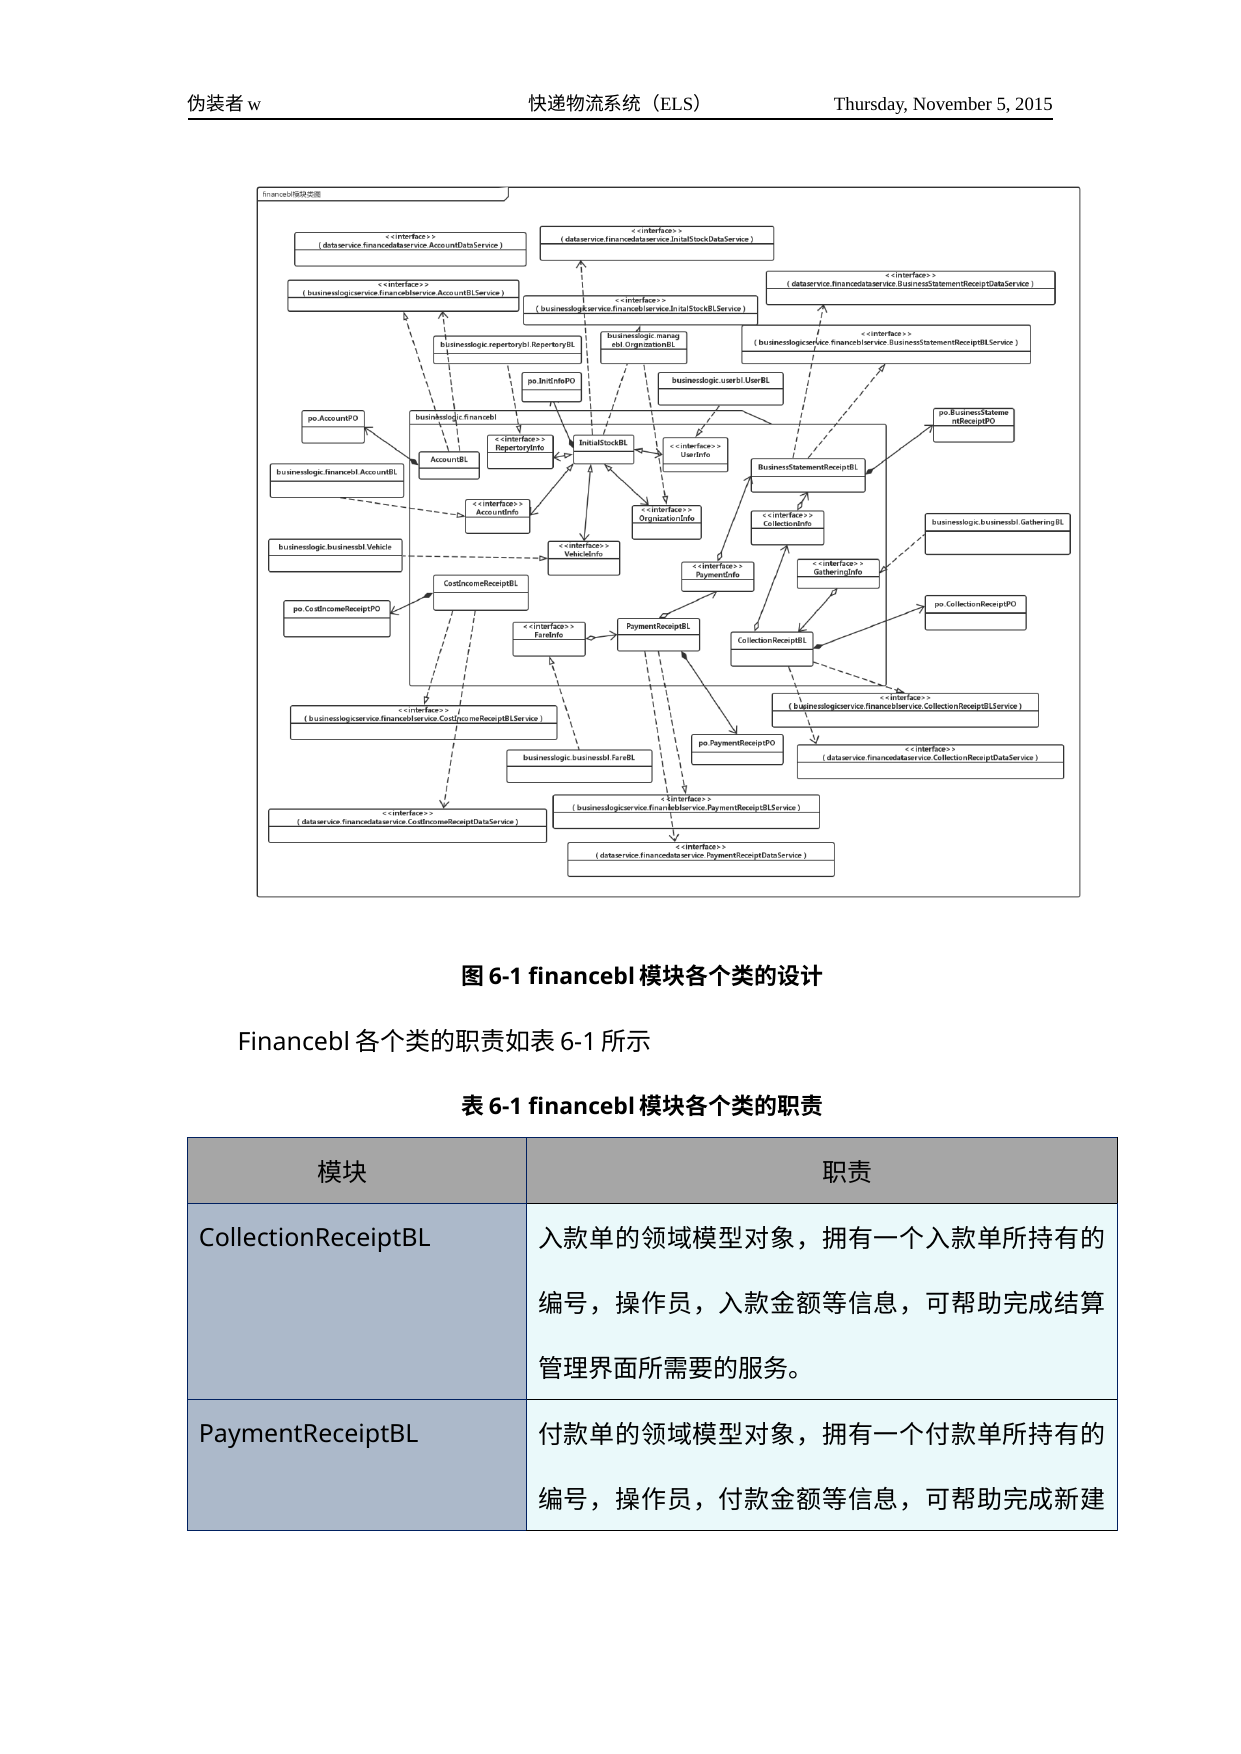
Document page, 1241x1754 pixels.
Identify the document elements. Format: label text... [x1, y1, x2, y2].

text Financebl各个类的职责如表6-1所示 [187, 1007, 1053, 1072]
table_header 模块 [188, 1138, 526, 1203]
table_header 职责 [527, 1138, 1117, 1203]
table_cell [527, 1400, 1117, 1530]
table_cell CollectionReceiptBL [188, 1204, 526, 1399]
text 表6-1 financebl模块各个类的职责 [187, 1072, 1053, 1137]
table_cell PaymentReceiptBL [188, 1400, 526, 1530]
picture [231, 162, 1097, 914]
table_cell 入款单的领域模型对象，拥有一个入款单所持有的编号，操作员，入款金额等信息，可帮助完成结算管理界面所需要的服务。 [527, 1204, 1117, 1399]
text 图6-1 financebl模块各个类的设计 [187, 942, 1053, 1007]
